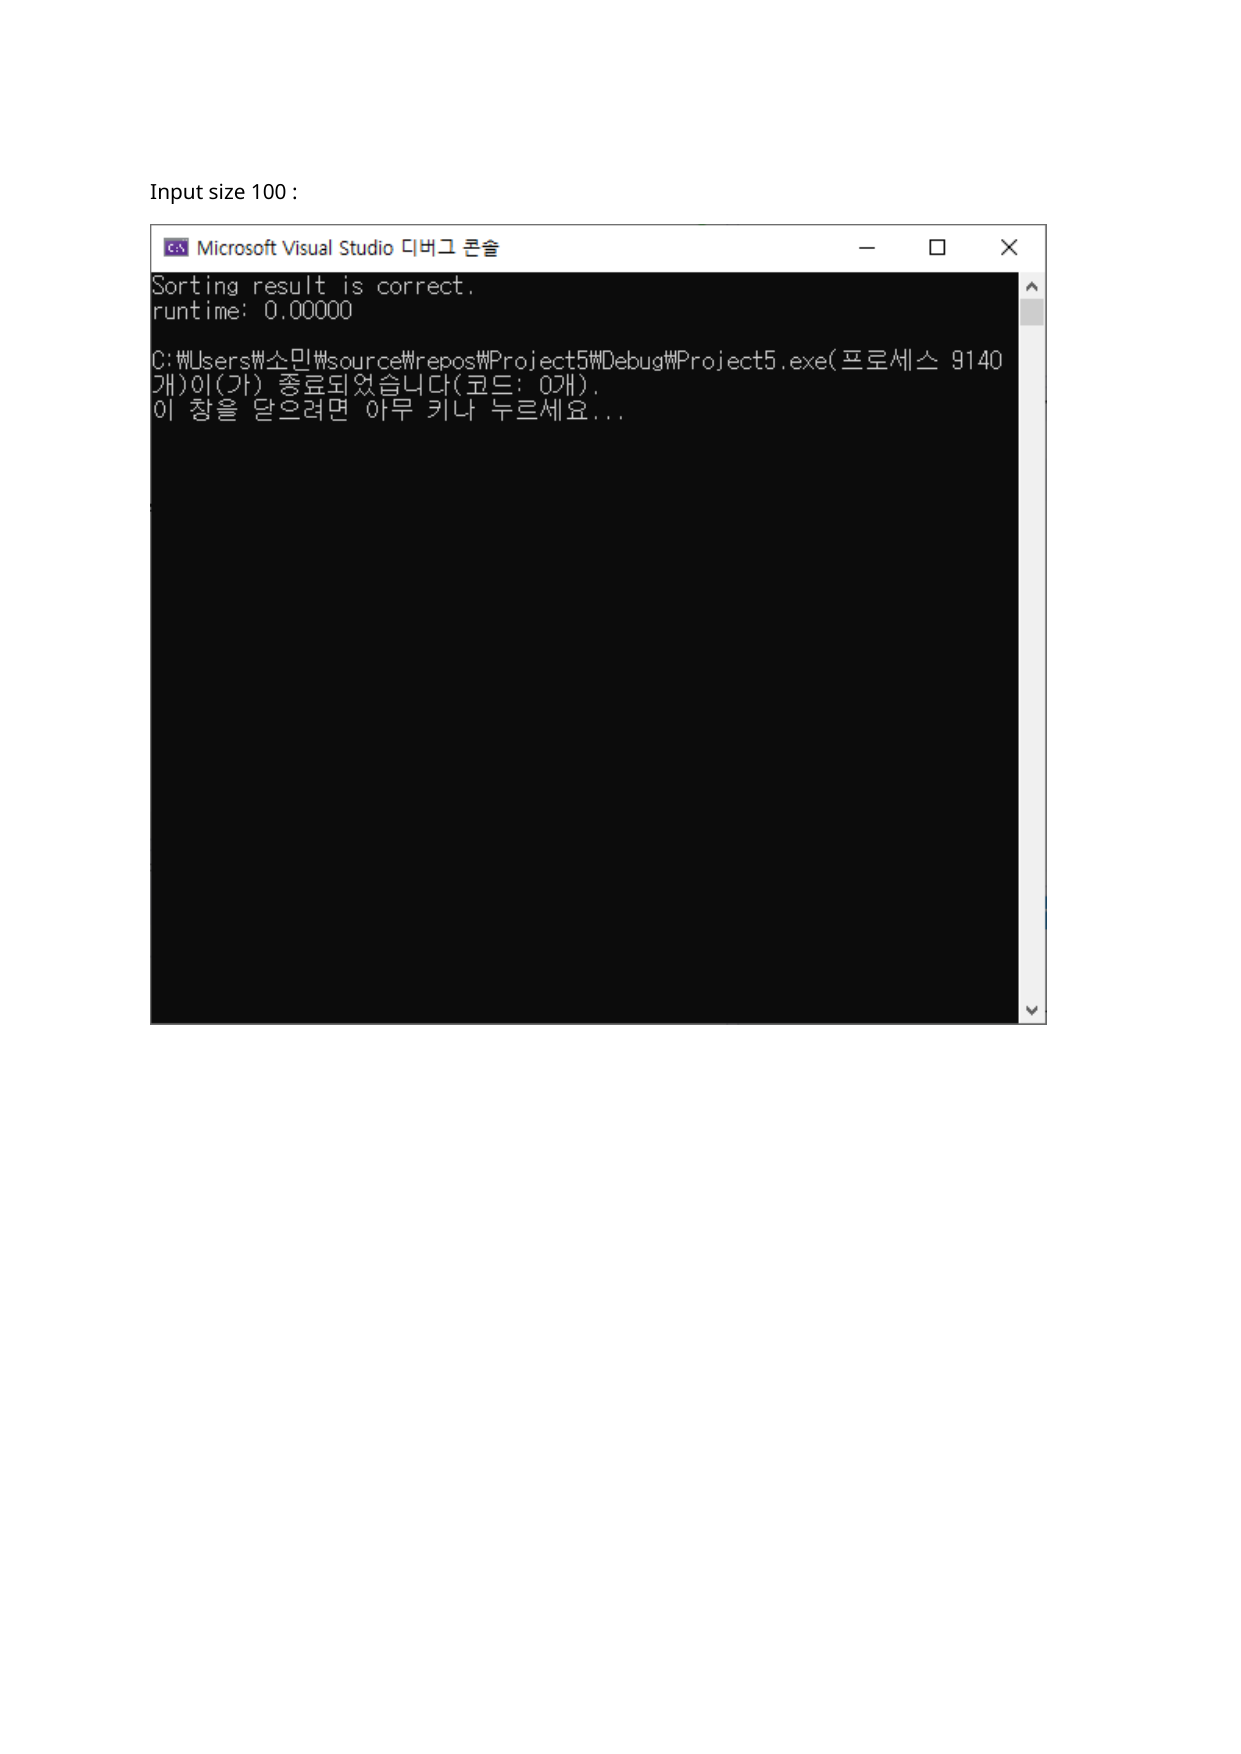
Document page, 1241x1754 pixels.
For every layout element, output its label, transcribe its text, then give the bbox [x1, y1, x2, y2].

text Input size 100 : [150, 177, 1090, 206]
picture [150, 224, 1047, 1025]
